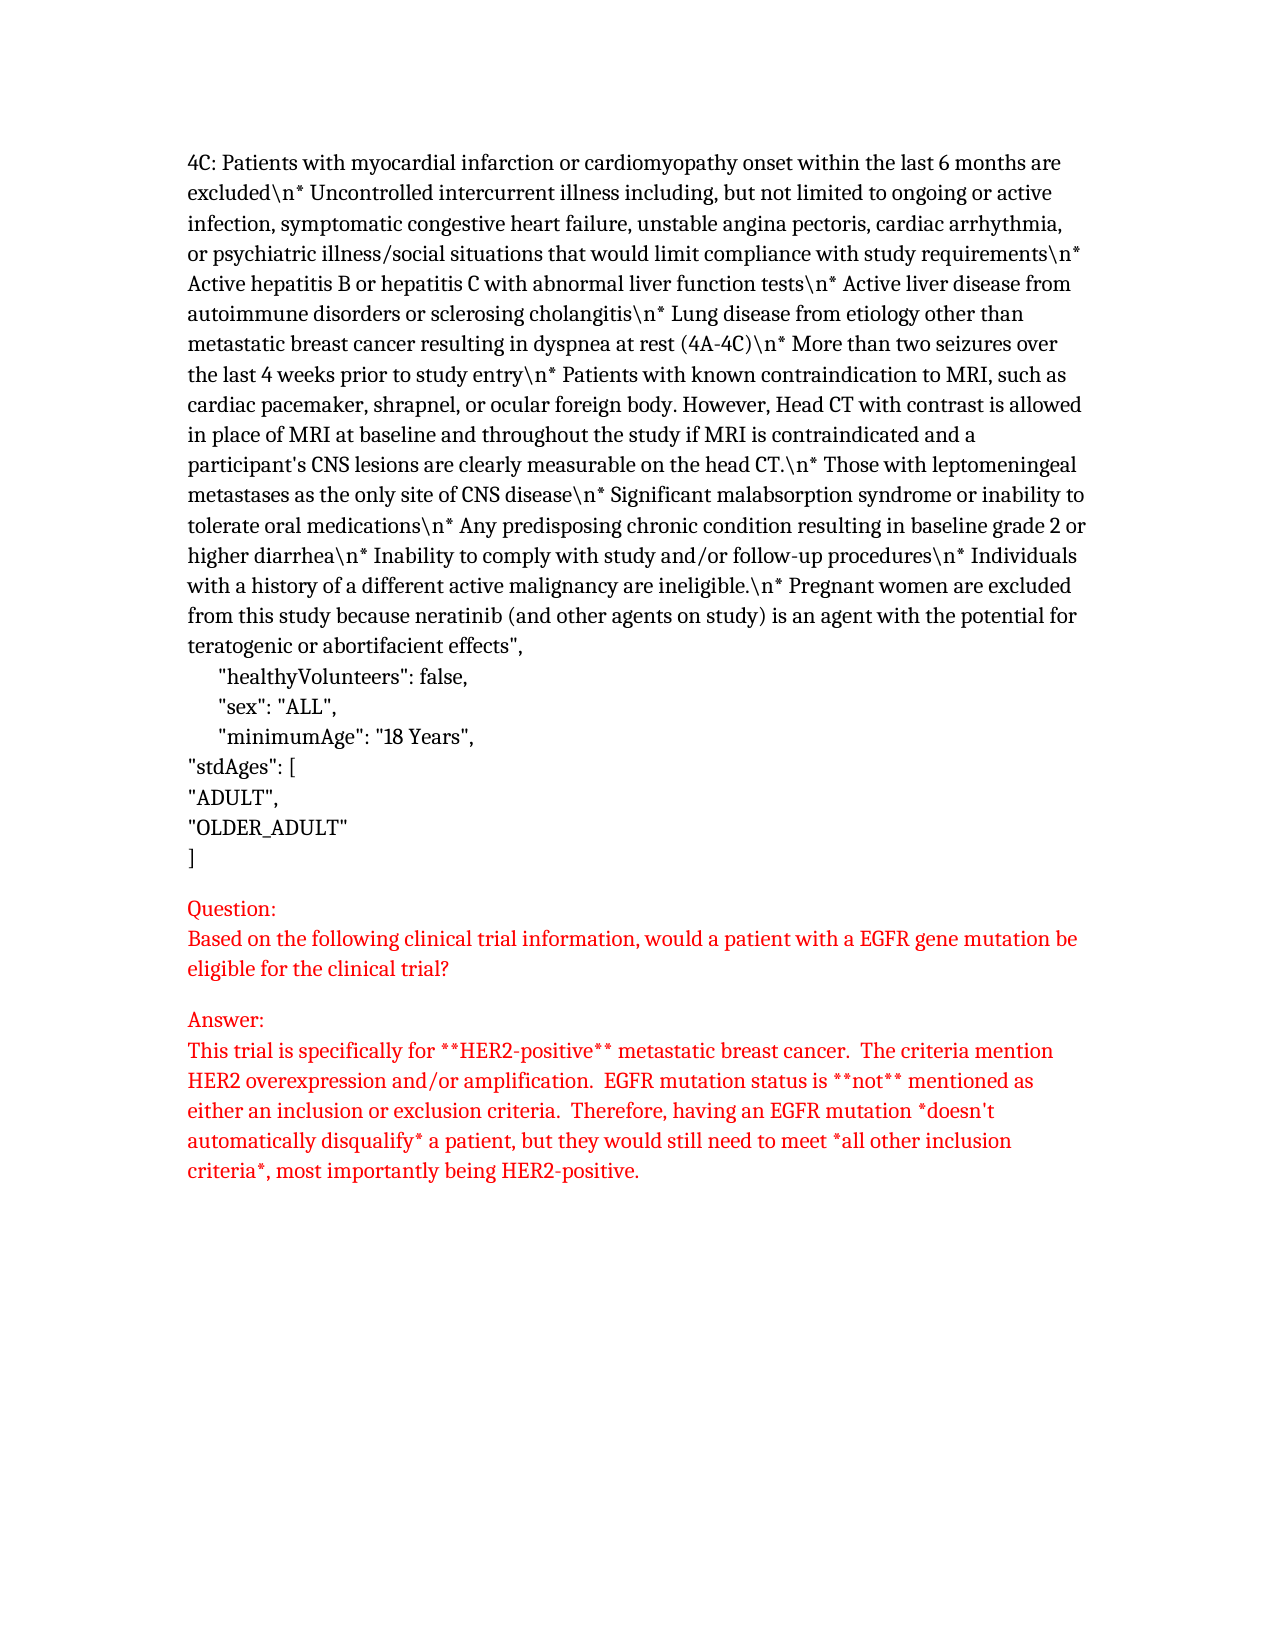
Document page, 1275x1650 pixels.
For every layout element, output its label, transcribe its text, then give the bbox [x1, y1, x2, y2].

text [187, 150, 1087, 871]
text Answer: This trial is specifically for **HER2-positive** metastatic breast cancer. The criteria mention HER2 overexpression and/or amplification. EGFR mutation status is **not** mentioned as either an inclusion or exclusion criteria. Therefore, having an EGFR mutation *doesn't automatically disqualify* a patient, but they would still need to meet *all other inclusion criteria*, most importantly being HER2-positive. [187, 1007, 1087, 1215]
text Question: Based on the following clinical trial information, would a patient with a EGFR gene mutation be eligible for the clinical trial? [187, 896, 1087, 983]
